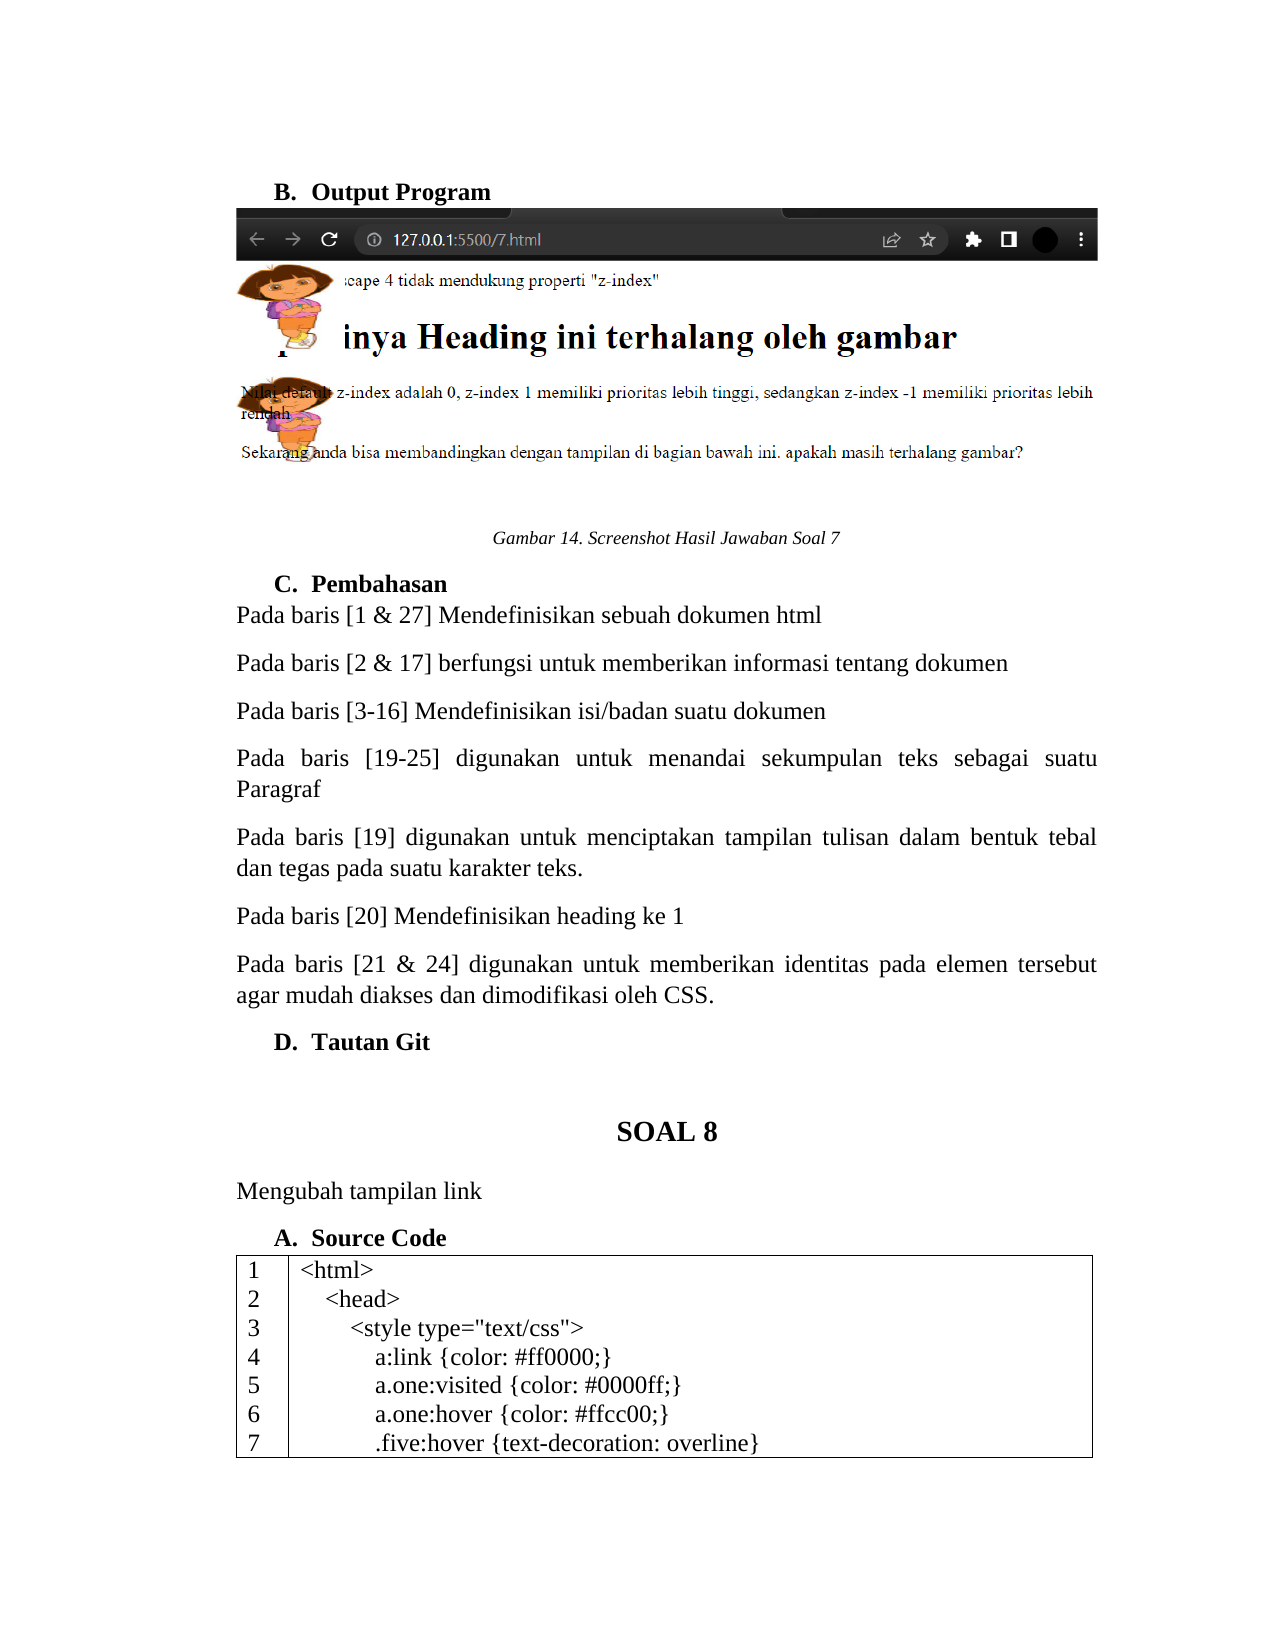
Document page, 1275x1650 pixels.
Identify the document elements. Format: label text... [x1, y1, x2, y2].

subtitle Source Code [274, 1223, 1098, 1252]
picture [236, 208, 1098, 508]
text Pada baris [20] Mendefinisikan heading ke 1 [236, 901, 1098, 930]
subtitle Pembahasan [274, 569, 1098, 598]
subtitle Output Program [274, 177, 1098, 206]
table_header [237, 1256, 288, 1457]
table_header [289, 1256, 1092, 1457]
text Pada baris [19-25] digunakan untuk menandai sekumpulan teks sebagai suatu Paragraf [236, 743, 1098, 803]
text Pada baris [3-16] Mendefinisikan isi/badan suatu dokumen [236, 696, 1098, 724]
text Pada baris [1 & 27] Mendefinisikan sebuah dokumen html [236, 600, 1098, 629]
subtitle Tautan Git [274, 1027, 1098, 1056]
text Pada baris [21 & 24] digunakan untuk memberikan identitas pada elemen tersebut agar mudah diakses dan dimodifikasi oleh CSS. [236, 949, 1098, 1008]
text Pada baris [2 & 17] berfungsi untuk memberikan informasi tentang dokumen [236, 648, 1098, 677]
text Pada baris [19] digunakan untuk menciptakan tampilan tulisan dalam bentuk tebal dan tegas pada suatu karakter teks. [236, 822, 1098, 882]
subtitle SOAL 8 [236, 1114, 1098, 1148]
text Mengubah tampilan link [236, 1176, 1098, 1204]
